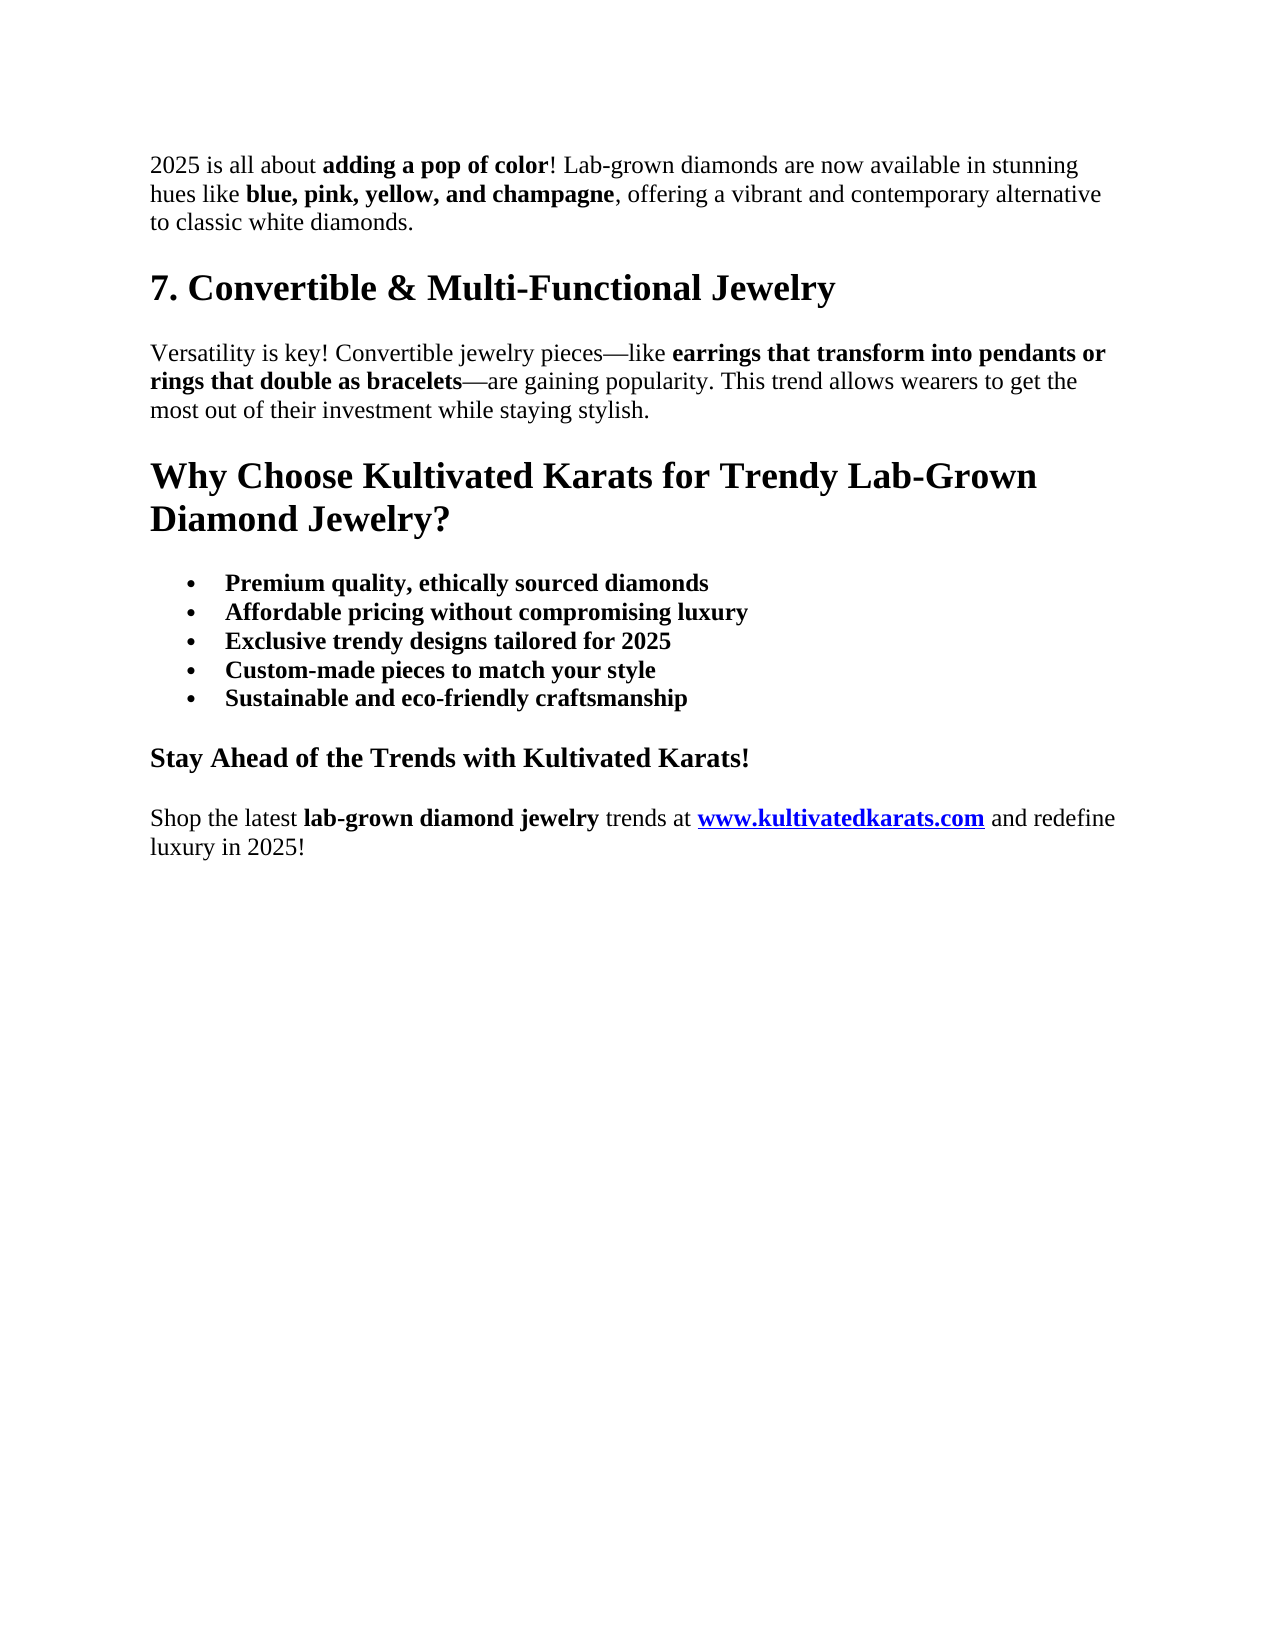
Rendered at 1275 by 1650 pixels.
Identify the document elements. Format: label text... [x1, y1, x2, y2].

text 7. Convertible & Multi-Functional Jewelry [150, 265, 1125, 308]
list Custom-made pieces to match your style [187, 655, 1125, 683]
text Shop the latest lab-grown diamond jewelry trends at www.kultivatedkarats.com and redefine luxury in 2025! [150, 803, 1125, 861]
text 2025 is all about adding a pop of color! Lab-grown diamonds are now available in stunning hues like blue, pink, yellow, and champagne, offering a vibrant and contemporary alternative to classic white diamonds. [150, 150, 1125, 236]
text Stay Ahead of the Trends with Kultivated Karats! [150, 741, 1125, 774]
list Exclusive trendy designs tailored for 2025 [187, 626, 1125, 655]
list Affordable pricing without compromising luxury [187, 597, 1125, 626]
list Sustainable and eco-friendly craftsmanship [187, 683, 1125, 712]
text Why Choose Kultivated Karats for Trendy Lab-Grown Diamond Jewelry? [150, 453, 1125, 539]
list Premium quality, ethically sourced diamonds [187, 568, 1125, 597]
text Versatility is key! Convertible jewelry pieces—like earrings that transform into pendants or rings that double as bracelets—are gaining popularity. This trend allows wearers to get the most out of their investment while staying stylish. [150, 338, 1125, 424]
